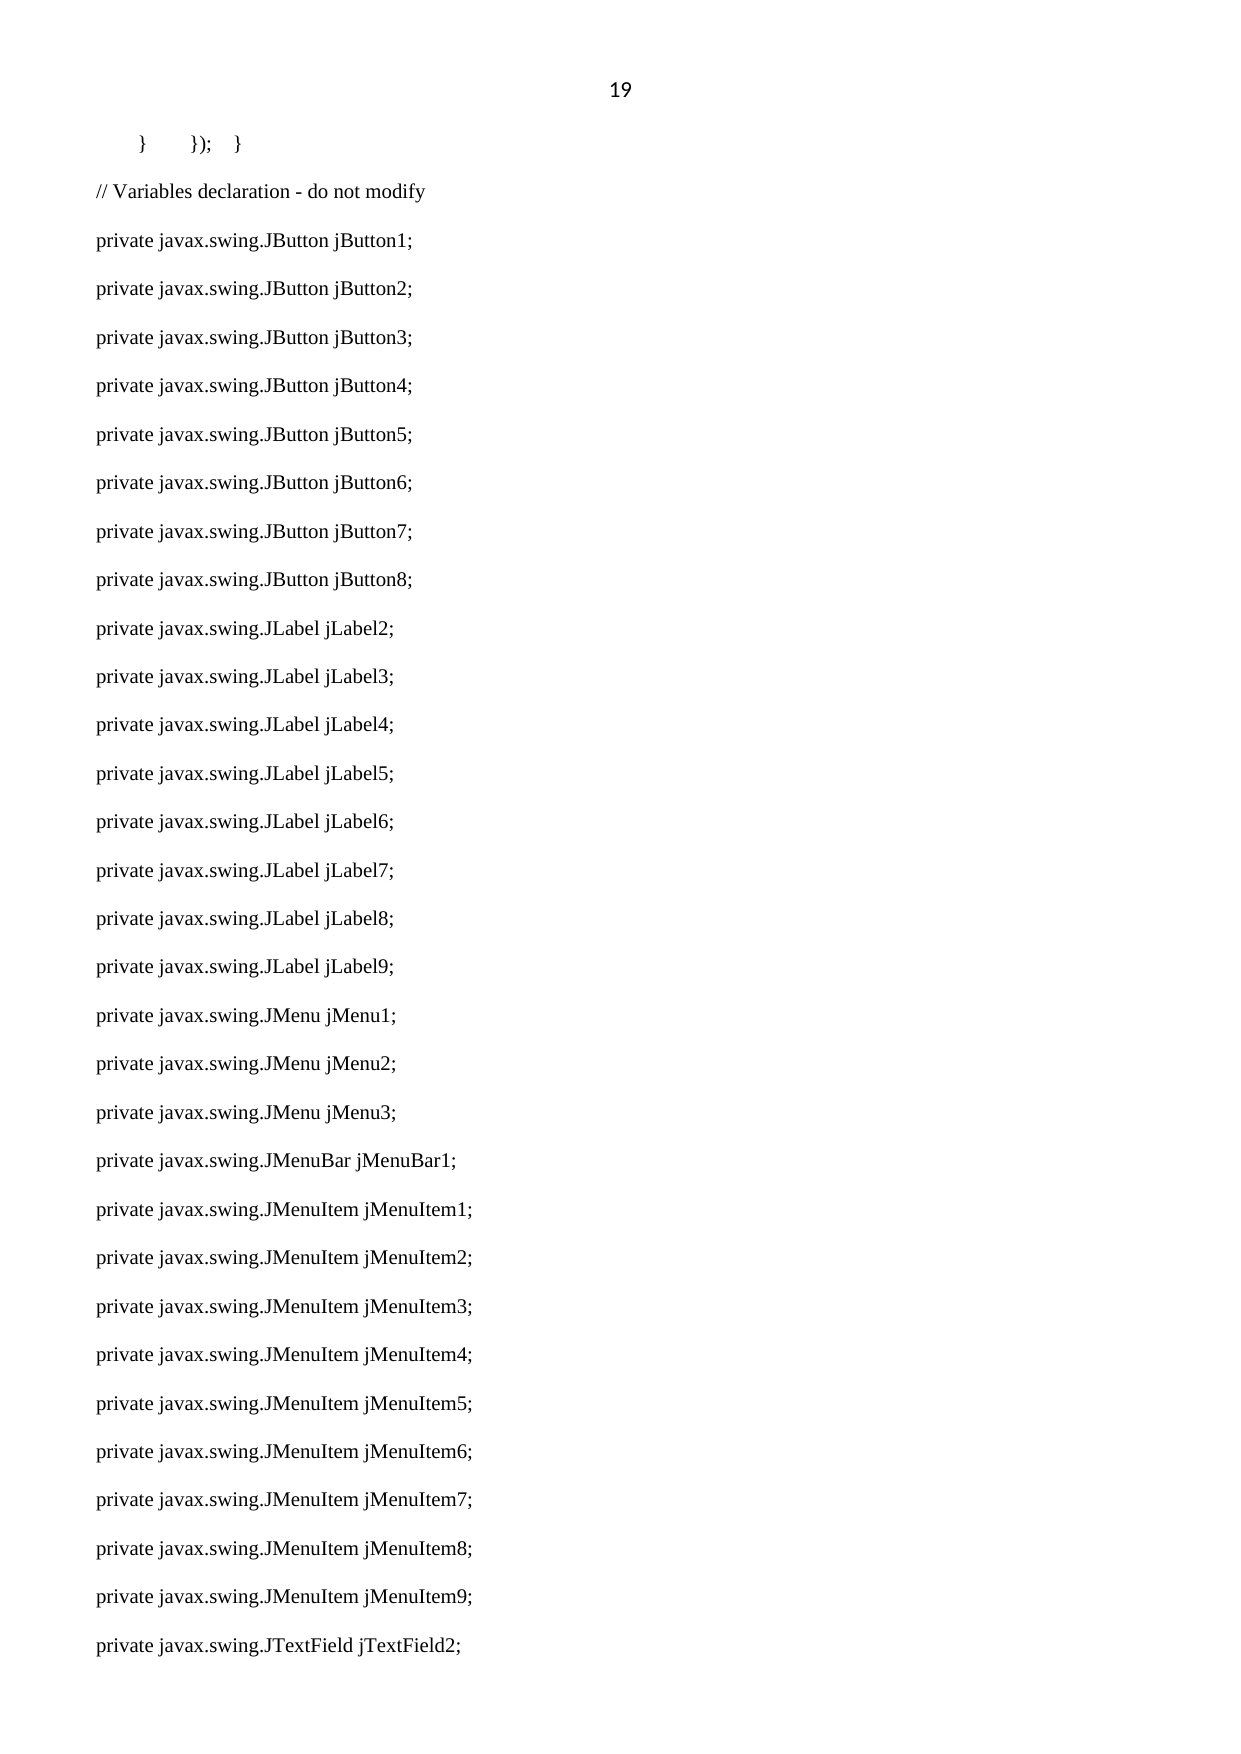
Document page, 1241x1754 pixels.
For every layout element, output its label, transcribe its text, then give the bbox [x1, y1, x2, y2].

text private javax.swing.JMenuItem jMenuItem2; [75, 1245, 1165, 1269]
text private javax.swing.JButton jButton2; [75, 276, 1165, 300]
text // Variables declaration - do not modify [75, 179, 1165, 203]
text private javax.swing.JButton jButton8; [75, 567, 1165, 591]
text } }); } [75, 131, 1165, 155]
text private javax.swing.JMenu jMenu2; [75, 1051, 1165, 1075]
text private javax.swing.JMenu jMenu1; [75, 1003, 1165, 1027]
text private javax.swing.JLabel jLabel2; [75, 615, 1165, 639]
text private javax.swing.JLabel jLabel9; [75, 954, 1165, 978]
text private javax.swing.JButton jButton6; [75, 470, 1165, 494]
text private javax.swing.JButton jButton3; [75, 325, 1165, 349]
text private javax.swing.JMenuItem jMenuItem6; [75, 1439, 1165, 1463]
text private javax.swing.JLabel jLabel5; [75, 761, 1165, 785]
text private javax.swing.JLabel jLabel4; [75, 712, 1165, 736]
text private javax.swing.JButton jButton5; [75, 422, 1165, 446]
text private javax.swing.JLabel jLabel6; [75, 809, 1165, 833]
text private javax.swing.JMenu jMenu3; [75, 1100, 1165, 1124]
text private javax.swing.JButton jButton1; [75, 228, 1165, 252]
text private javax.swing.JButton jButton7; [75, 518, 1165, 543]
text private javax.swing.JMenuItem jMenuItem9; [75, 1584, 1165, 1608]
text private javax.swing.JLabel jLabel3; [75, 664, 1165, 688]
text private javax.swing.JMenuBar jMenuBar1; [75, 1148, 1165, 1172]
text private javax.swing.JButton jButton4; [75, 373, 1165, 397]
text private javax.swing.JMenuItem jMenuItem8; [75, 1536, 1165, 1560]
text private javax.swing.JMenuItem jMenuItem7; [75, 1487, 1165, 1511]
text private javax.swing.JMenuItem jMenuItem5; [75, 1390, 1165, 1414]
text private javax.swing.JTextField jTextField2; [75, 1633, 1165, 1657]
text private javax.swing.JMenuItem jMenuItem3; [75, 1293, 1165, 1318]
text private javax.swing.JLabel jLabel7; [75, 858, 1165, 882]
text private javax.swing.JMenuItem jMenuItem4; [75, 1342, 1165, 1366]
text private javax.swing.JMenuItem jMenuItem1; [75, 1197, 1165, 1221]
text private javax.swing.JLabel jLabel8; [75, 906, 1165, 930]
